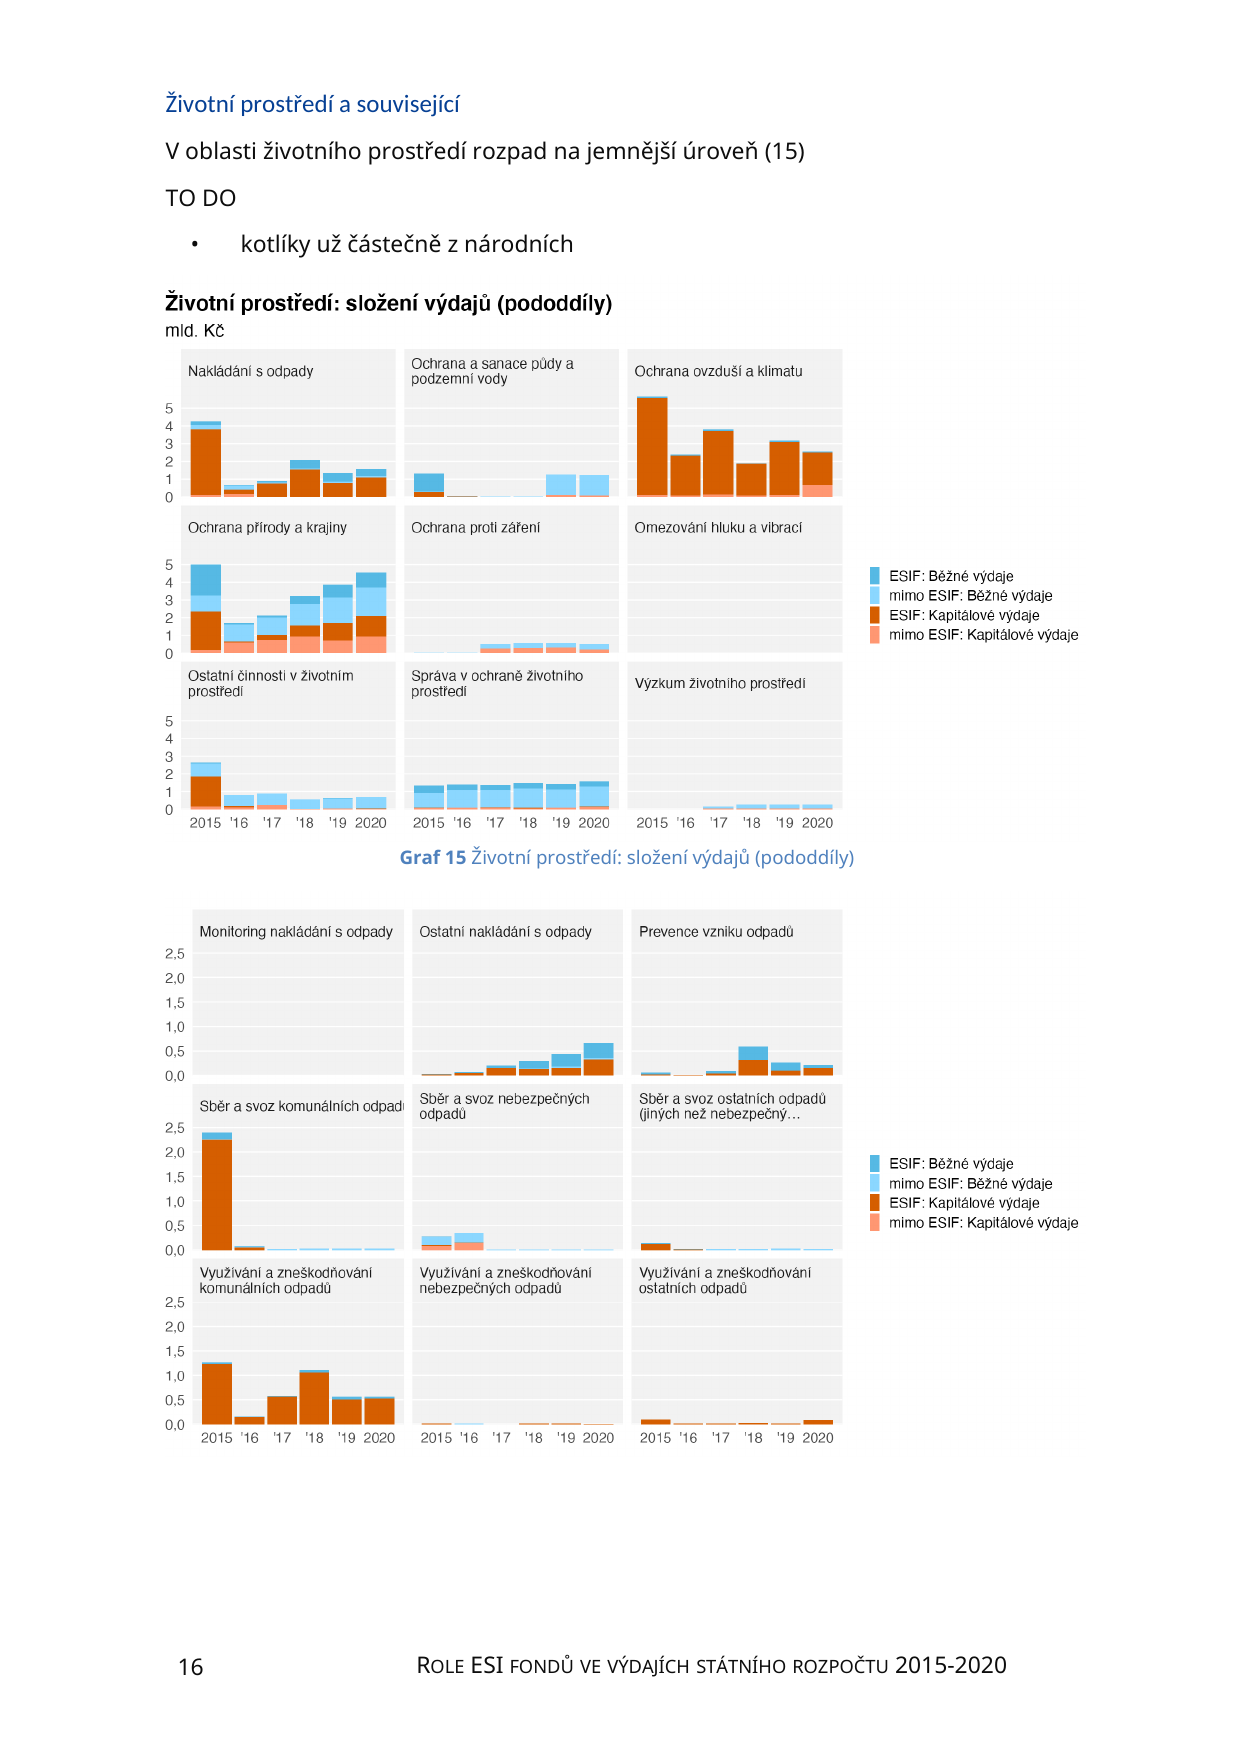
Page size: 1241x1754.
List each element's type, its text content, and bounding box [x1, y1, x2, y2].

picture [165, 891, 1087, 1457]
picture [165, 275, 1087, 842]
text Graf 15 Životní prostředí: složení výdajů (pododdíly) [165, 844, 1088, 870]
list kotlíky už částečně z národních [190, 228, 1088, 260]
text V oblasti životního prostředí rozpad na jemnější úroveň (15) [165, 135, 1088, 166]
text TO DO [165, 182, 1088, 213]
subtitle Životní prostředí a související [165, 89, 1088, 119]
